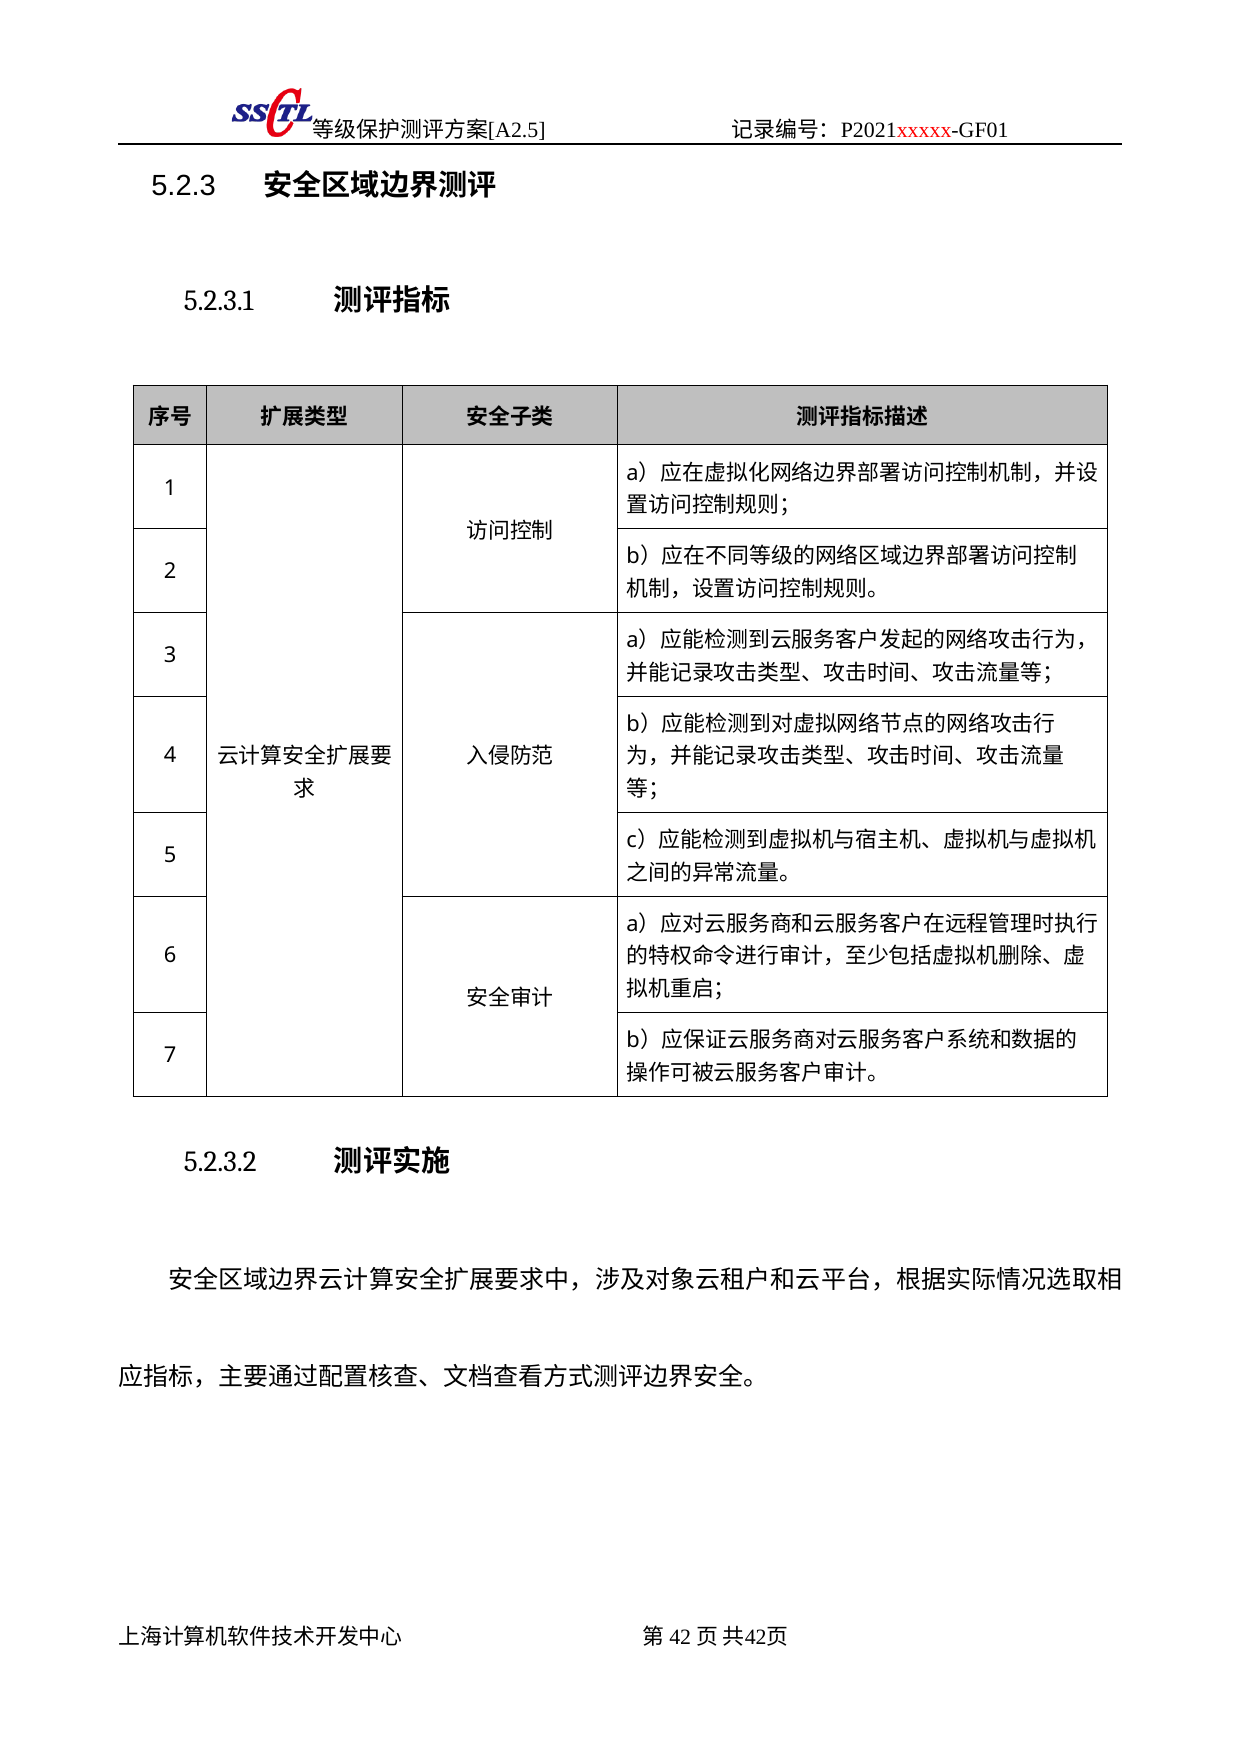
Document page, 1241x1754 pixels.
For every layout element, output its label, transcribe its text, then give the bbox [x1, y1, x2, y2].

table_cell 安全审计 [403, 897, 617, 1096]
subtitle 测评指标 [184, 265, 1122, 330]
table_cell 访问控制 [403, 445, 617, 612]
table_cell 5 [134, 813, 206, 896]
text 安全区域边界云计算安全扩展要求中，涉及对象云租户和云平台，根据实际情况选取相应指标，主要通过配置核查、文档查看方式测评边界安全。 [118, 1245, 1122, 1407]
table_cell 4 [134, 697, 206, 812]
table_header 序号 [134, 386, 206, 444]
subtitle 测评实施 [184, 1126, 1122, 1191]
table_cell c）应能检测到虚拟机与宿主机、虚拟机与虚拟机之间的异常流量。 [618, 813, 1107, 896]
table_cell a）应在虚拟化网络边界部署访问控制机制，并设置访问控制规则； [618, 445, 1107, 528]
table_header 扩展类型 [207, 386, 402, 444]
subtitle 安全区域边界测评 [151, 150, 1122, 215]
picture [231, 88, 313, 137]
table_cell a）应能检测到云服务客户发起的网络攻击行为，并能记录攻击类型、攻击时间、攻击流量等； [618, 613, 1107, 696]
table_header 测评指标描述 [618, 386, 1107, 444]
table_cell 云计算安全扩展要求 [207, 445, 402, 1096]
table_cell 2 [134, 529, 206, 612]
table_cell 7 [134, 1013, 206, 1096]
table_cell b）应在不同等级的网络区域边界部署访问控制机制，设置访问控制规则。 [618, 529, 1107, 612]
table_cell a）应对云服务商和云服务客户在远程管理时执行的特权命令进行审计，至少包括虚拟机删除、虚拟机重启； [618, 897, 1107, 1012]
table_cell b）应保证云服务商对云服务客户系统和数据的操作可被云服务客户审计。 [618, 1013, 1107, 1096]
table_cell b）应能检测到对虚拟网络节点的网络攻击行为，并能记录攻击类型、攻击时间、攻击流量等； [618, 697, 1107, 812]
table_cell 入侵防范 [403, 613, 617, 896]
table_header 安全子类 [403, 386, 617, 444]
table_cell 1 [134, 445, 206, 528]
table_cell 6 [134, 897, 206, 1012]
table_cell 3 [134, 613, 206, 696]
